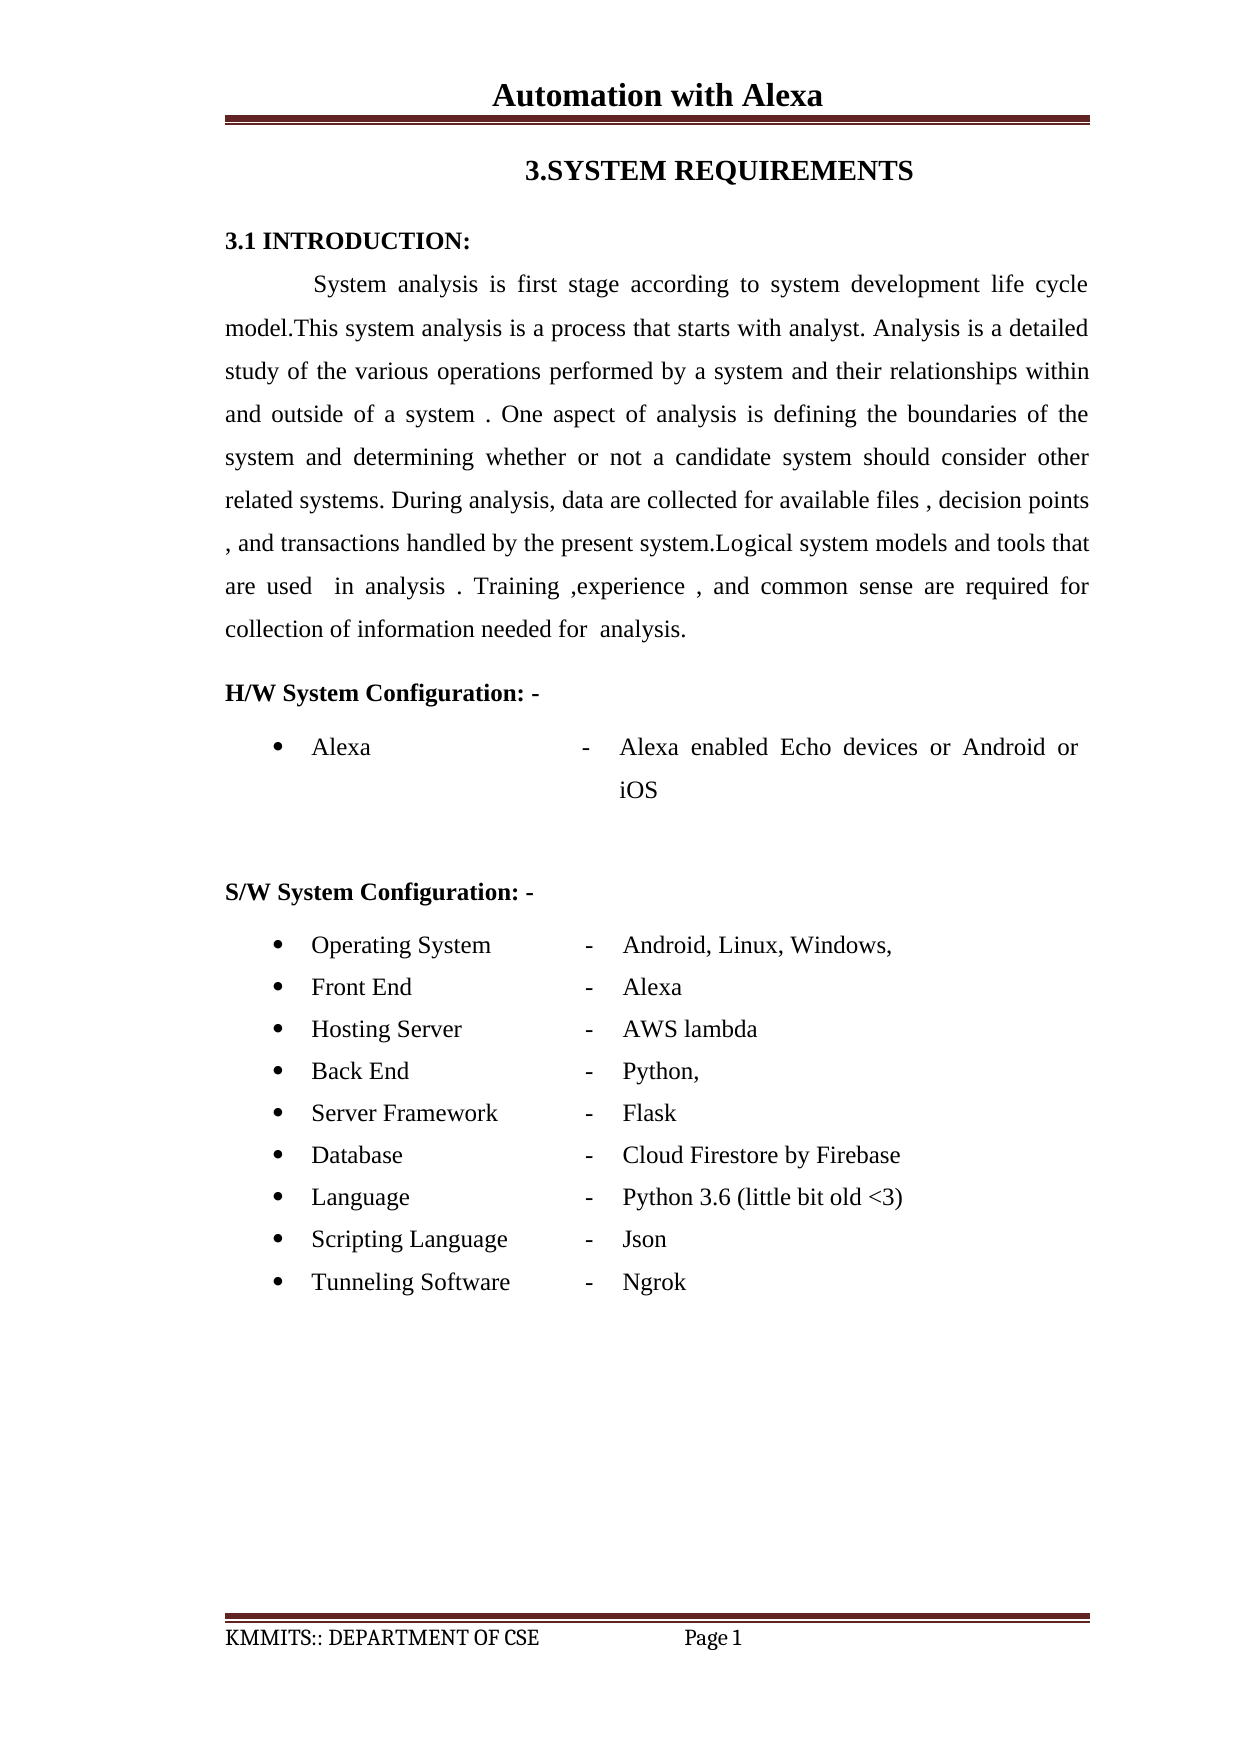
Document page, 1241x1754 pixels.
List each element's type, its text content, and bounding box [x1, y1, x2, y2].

table_header Alexa enabled Echo devices or Android or iOS [533, 732, 1090, 817]
table_cell Flask [536, 1098, 1090, 1140]
text H/W System Configuration: - [225, 678, 1090, 707]
table_cell Scripting Language Tunneling Software [225, 1224, 536, 1309]
table_cell AWS lambda [536, 1014, 1090, 1056]
table_cell Python, [536, 1056, 1090, 1098]
table_header Alexa [225, 732, 533, 817]
table_cell Json Ngrok [536, 1224, 1090, 1309]
table_cell Front End [225, 973, 536, 1014]
table_cell Database [225, 1140, 536, 1182]
text S/W System Configuration: - [225, 877, 1090, 905]
table_cell Cloud Firestore by Firebase [536, 1140, 1090, 1182]
table_cell Back End [225, 1056, 536, 1098]
text 3.SYSTEM REQUIREMENTS [225, 153, 1090, 186]
table_cell Alexa [536, 973, 1090, 1014]
table_header Android, Linux, Windows, [536, 931, 1090, 972]
subtitle 3.1 INTRODUCTION: [225, 226, 1090, 255]
table_cell Hosting Server [225, 1014, 536, 1056]
text System analysis is first stage according to system development life cycle model.This system analysis is a process that starts with analyst. Analysis is a detailed study of the various operations performed by a system and their relationships within and outside of a system . One aspect of analysis is defining the boundaries of the system and determining whether or not a candidate system should consider other related systems. During analysis, data are collected for available files , decision points , and transactions handled by the present system.Logical system models and tools that are used in analysis . Training ,experience , and common sense are required for collection of information needed for analysis. [225, 269, 1090, 643]
table_header Operating System [225, 931, 536, 972]
table_cell Server Framework [225, 1098, 536, 1140]
table_cell Python 3.6 (little bit old <3) [536, 1182, 1090, 1224]
table_cell Language [225, 1182, 536, 1224]
